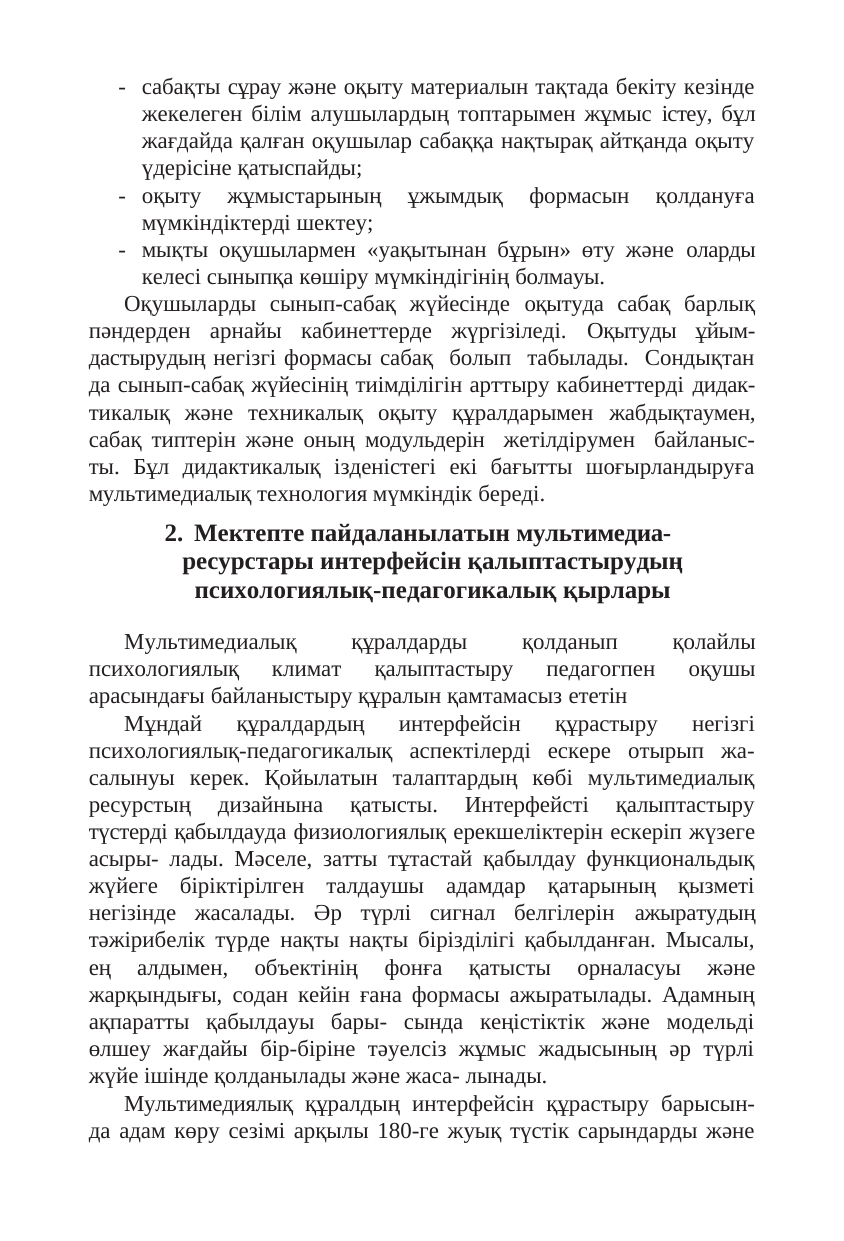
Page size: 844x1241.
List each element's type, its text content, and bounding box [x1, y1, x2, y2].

list мықты оқушылармен «уақытынан бұрын» өту жəне оларды келесі сыныпқа көшіру мүмкіндігінің болмауы. [118, 236, 755, 289]
list сабақты сұрау жəне оқыту материалын тақтада бекіту кезінде жекелеген білім алушылардың топтарымен жұмыс істеу, бұл жағдайда қалған оқушылар сабаққа нақтырақ айтқанда оқыту үдерісіне қатыспайды; [118, 73, 755, 181]
text Оқушыларды сынып-сабақ жүйесінде оқытуда сабақ барлық пəндерден арнайы кабинеттерде жүргізіледі. Оқытуды ұйым- дастырудың негізгі формасы сабақ болып табылады. Сондықтан да сынып-сабақ жүйесінің тиімділігін арттыру кабинеттерді дидак- тикалық жəне техникалық оқыту құралдарымен жабдықтаумен, сабақ типтерін жəне оның модульдерін жетілдірумен байланыс- ты. Бұл дидактикалық ізденістегі екі бағытты шоғырландыруға мультимедиалық технология мүмкіндік береді. [88, 290, 755, 506]
list оқыту жұмыстарының ұжымдық формасын қолдануға мүмкіндіктерді шектеу; [118, 182, 755, 235]
subtitle Мектепте пайдаланылатын мультимедиа- ресурстары интерфейсін қалыптастырудың психологиялық-педагогикалық қырлары [116, 518, 720, 604]
text Мұндай құралдардың интерфейсін құрастыру негізгі психологиялық-педагогикалық аспектілерді ескере отырып жа- салынуы керек. Қойылатын талаптардың көбі мультимедиалық ресурстың дизайнына қатысты. Интерфейсті қалыптастыру түстерді қабылдауда физиологиялық ерекшеліктерін ескеріп жүзеге асыры- лады. Мəселе, затты тұтастай қабылдау функциональдық жүйеге біріктірілген талдаушы адамдар қатарының қызметі негізінде жасалады. Əр түрлі сигнал белгілерін ажыратудың тəжірибелік түрде нақты нақты бірізділігі қабылданған. Мысалы, ең алдымен, объектінің фонға қатысты орналасуы жəне жарқындығы, содан кейін ғана формасы ажыратылады. Адамның ақпаратты қабылдауы бары- сында кеңістіктік жəне модельді өлшеу жағдайы бір-біріне тəуелсіз жұмыс жадысының əр түрлі жүйе ішінде қолданылады жəне жаса- лынады. [88, 710, 756, 1088]
text Мультимедиалық құралдарды қолданып қолайлы психологиялық климат қалыптастыру педагогпен оқушы арасындағы байланыстыру құралын қамтамасыз ететін [88, 628, 756, 709]
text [88, 1090, 756, 1144]
